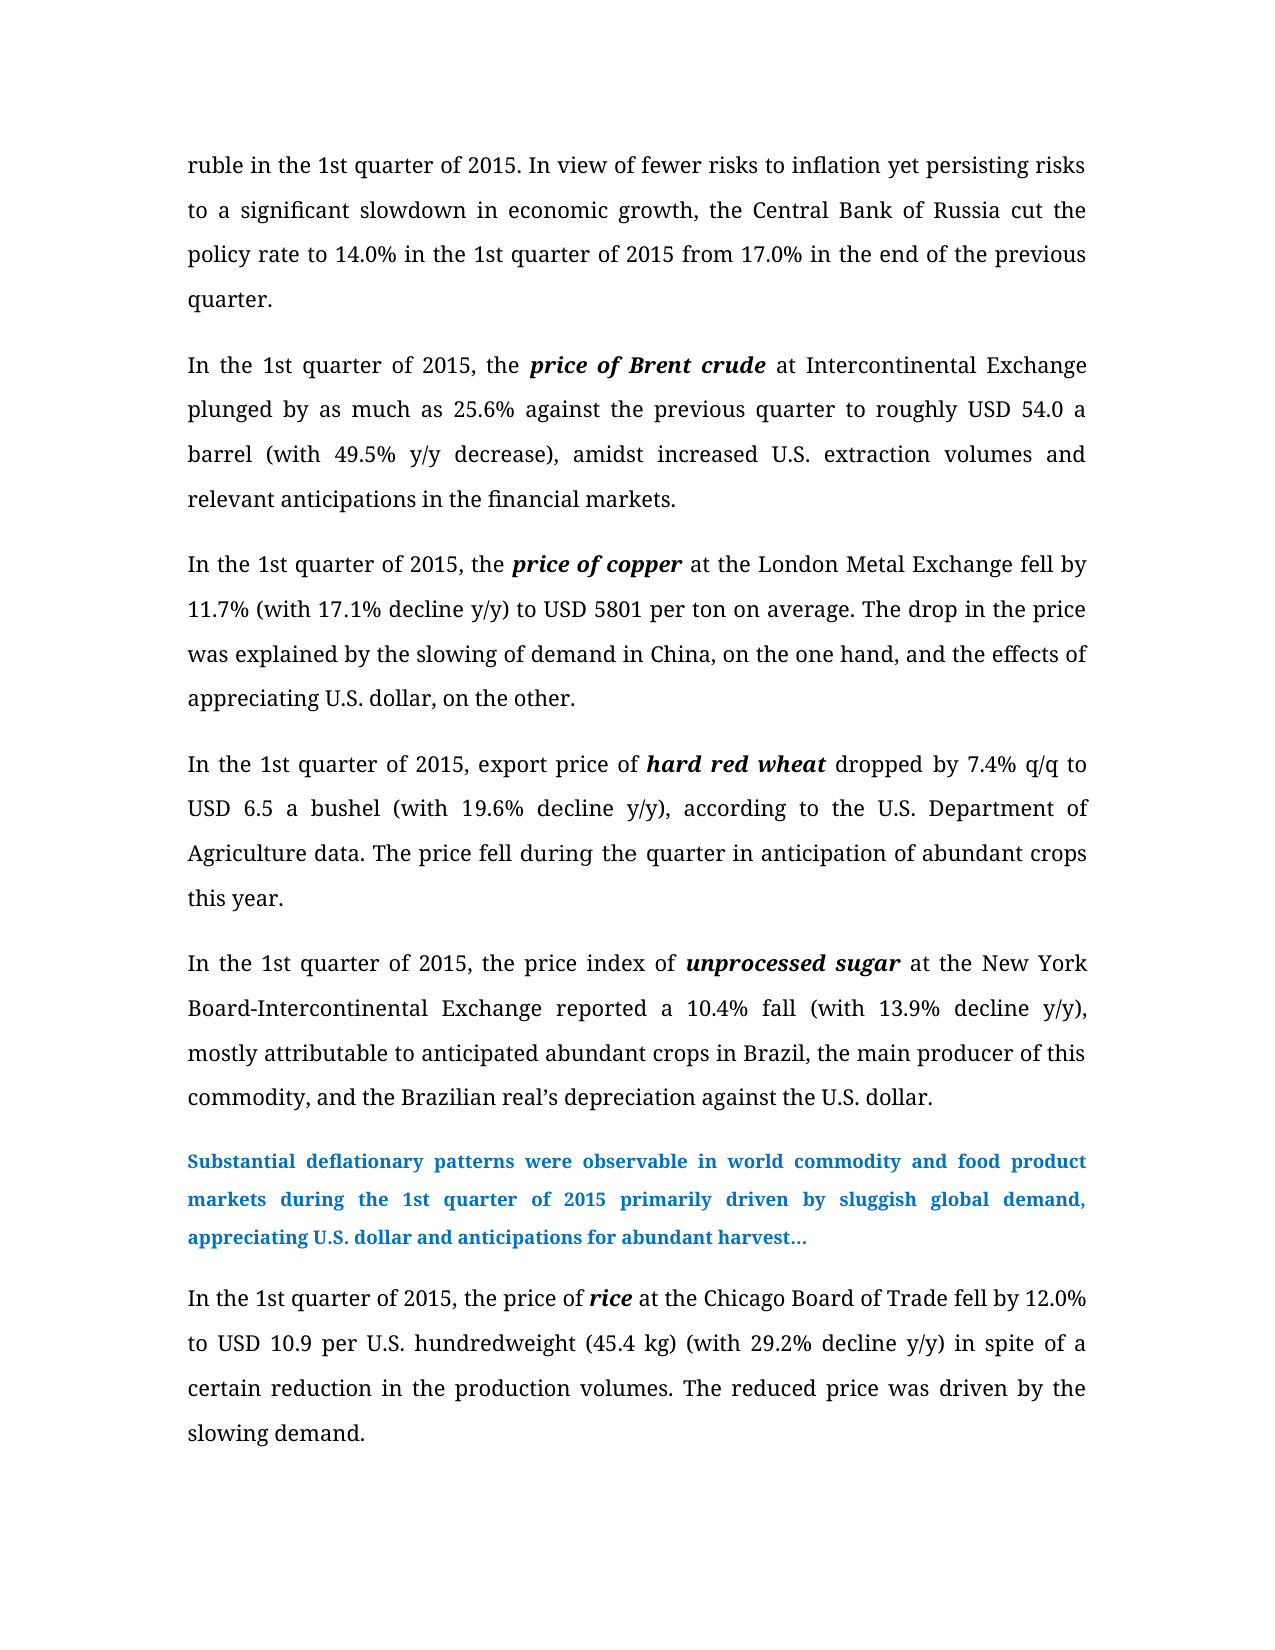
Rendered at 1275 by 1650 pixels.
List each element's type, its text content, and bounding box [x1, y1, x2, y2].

text In the 1st quarter of 2015, export price of hard red wheat dropped by 7.4% q/q to USD 6.5 a bushel (with 19.6% decline y/y), according to the U.S. Department of Agriculture data. The price fell during the quarter in anticipation of abundant crops this year. [187, 749, 1087, 913]
text In the 1st quarter of 2015, the price of copper at the London Metal Exchange fell by 11.7% (with 17.1% decline y/y) to USD 5801 per ton on average. The drop in the price was explained by the slowing of demand in China, on the one hand, and the effects of appreciating U.S. dollar, on the other. [187, 549, 1087, 713]
text Substantial deflationary patterns were observable in world commodity and food product markets during the 1st quarter of 2015 primarily driven by sluggish global demand, appreciating U.S. dollar and anticipations for abundant harvest… [187, 1148, 1087, 1250]
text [187, 150, 1087, 314]
text In the 1st quarter of 2015, the price of rice at the Chicago Board of Trade fell by 12.0% to USD 10.9 per U.S. hundredweight (45.4 kg) (with 29.2% decline y/y) in spite of a certain reduction in the production volumes. The reduced price was driven by the slowing demand. [187, 1283, 1087, 1447]
text In the 1st quarter of 2015, the price index of unprocessed sugar at the New York Board-Intercontinental Exchange reported a 10.4% fall (with 13.9% decline y/y), mostly attributable to anticipated abundant crops in Brazil, the main producer of this commodity, and the Brazilian real’s depreciation against the U.S. dollar. [187, 948, 1087, 1112]
text In the 1st quarter of 2015, the price of Brent crude at Intercontinental Exchange plunged by as much as 25.6% against the previous quarter to roughly USD 54.0 a barrel (with 49.5% y/y decrease), amidst increased U.S. extraction volumes and relevant anticipations in the financial markets. [187, 349, 1087, 513]
